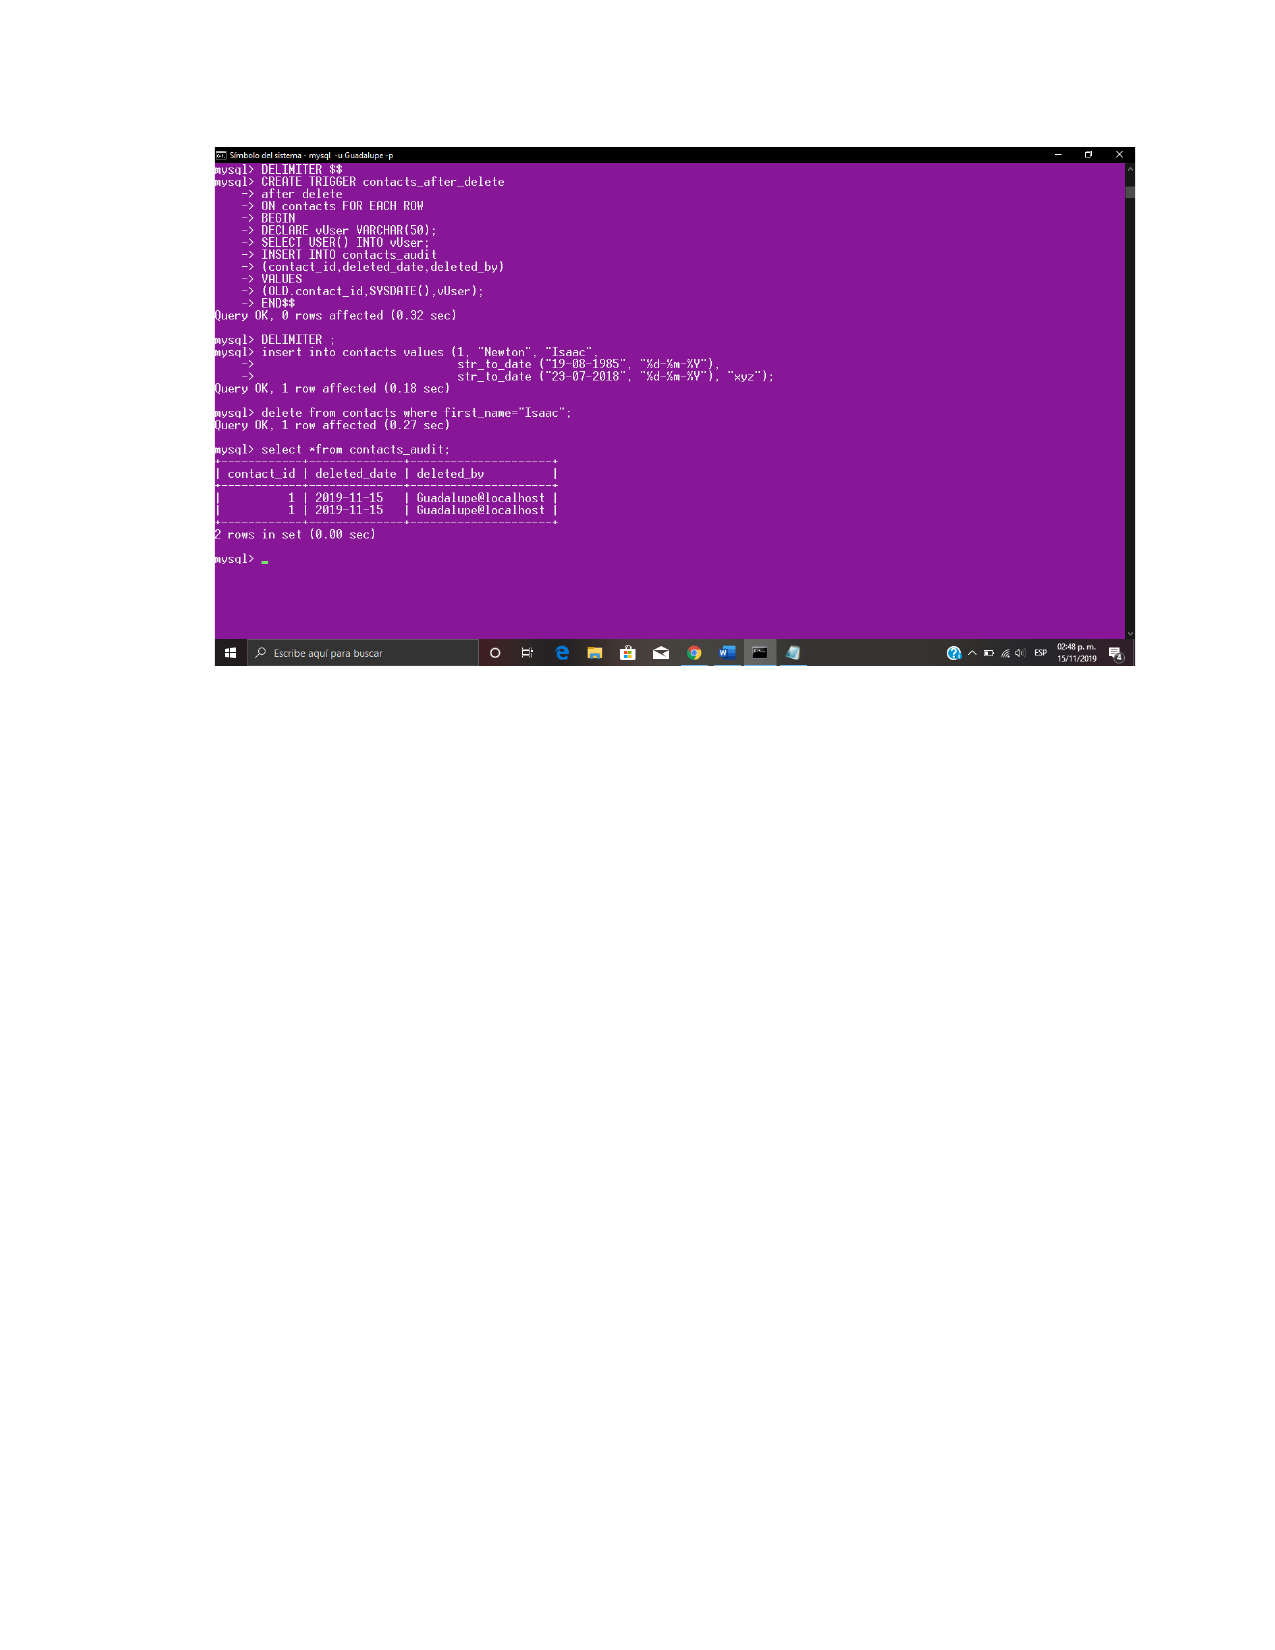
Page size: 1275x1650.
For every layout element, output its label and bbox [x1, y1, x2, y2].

picture [214, 147, 1136, 666]
